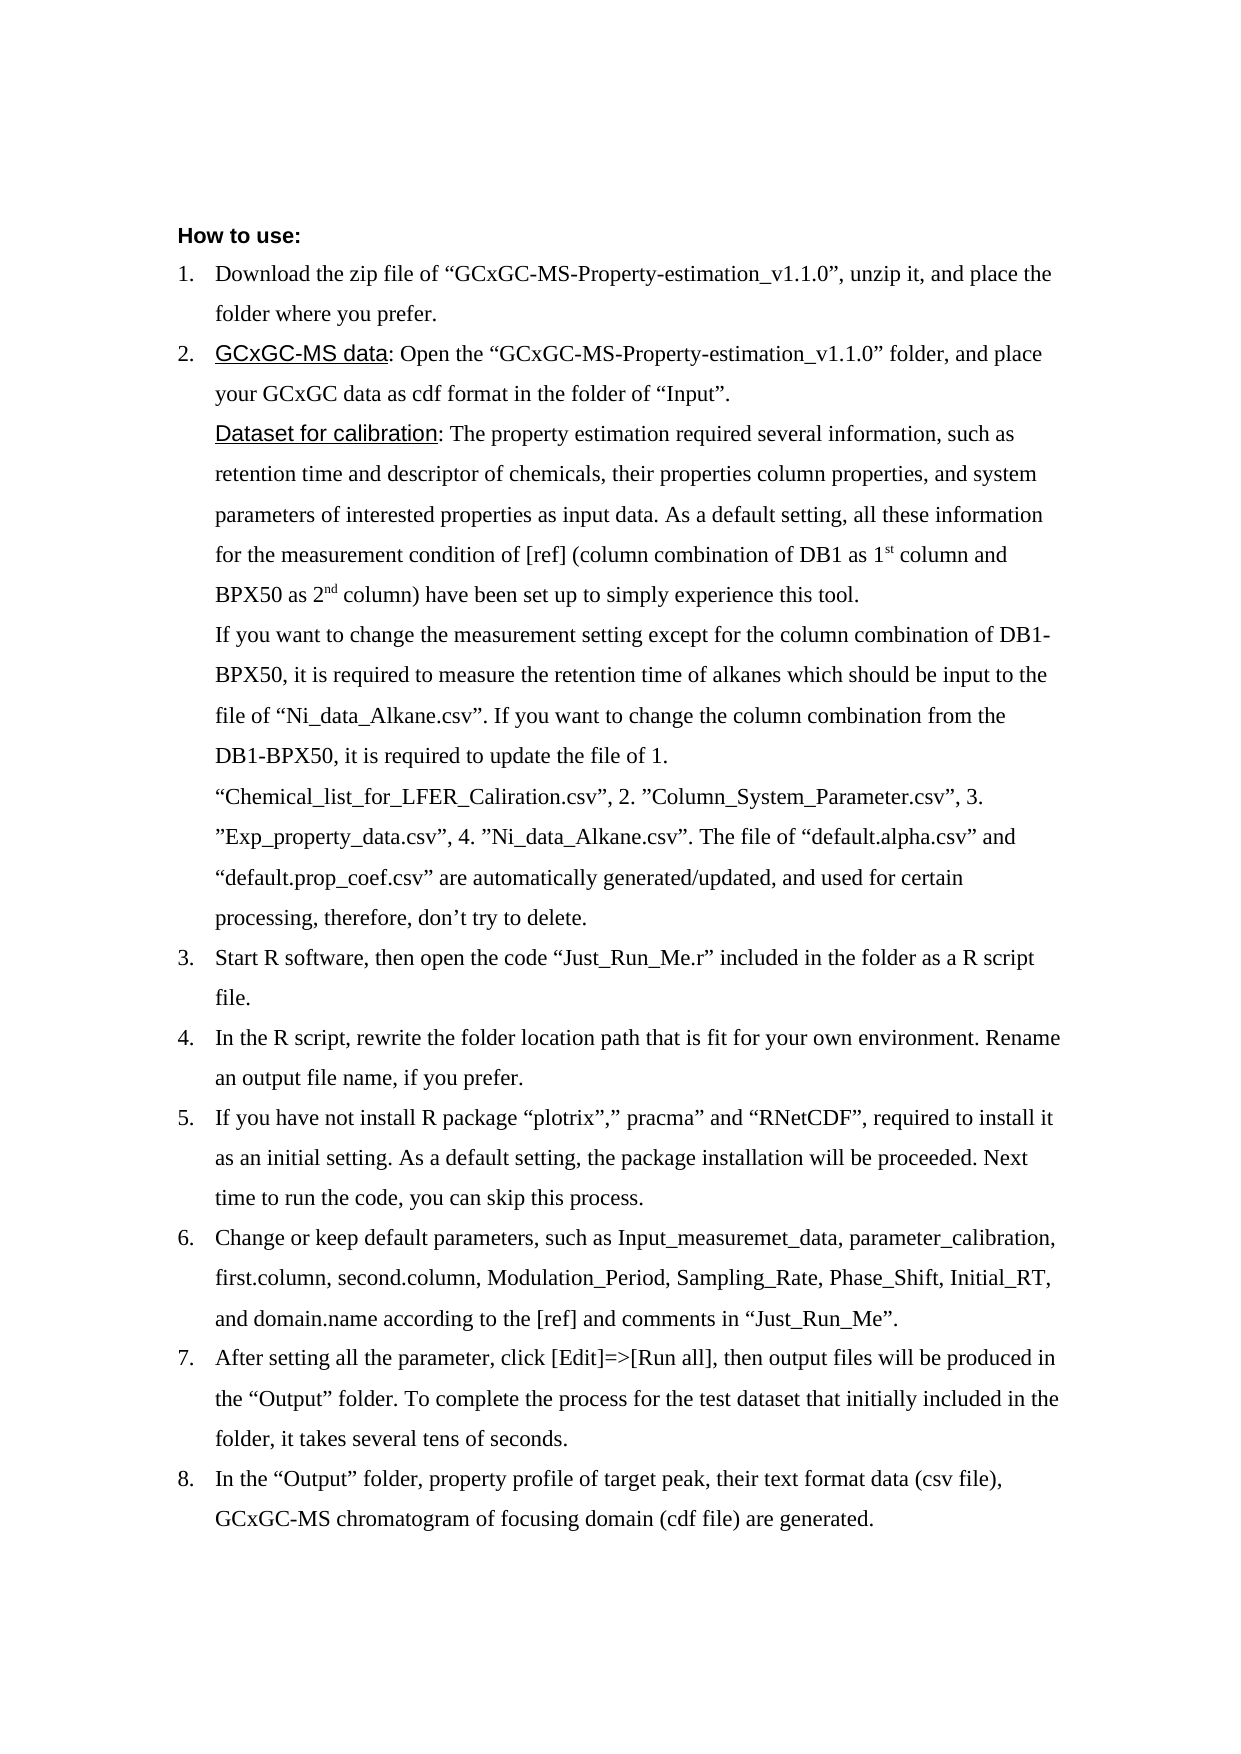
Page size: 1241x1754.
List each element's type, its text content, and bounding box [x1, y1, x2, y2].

list In the R script, rewrite the folder location path that is fit for your own environment. Rename an output file name, if you prefer. [177, 1018, 1063, 1096]
list Start R software, then open the code “Just_Run_Me.r” included in the folder as a R script file. [177, 938, 1063, 1016]
list Dataset for calibration: The property estimation required several information, such as retention time and descriptor of chemicals, their properties column properties, and system parameters of interested properties as input data. As a default setting, all these information for the measurement condition of [ref] (column combination of DB1 as 1st column and BPX50 as 2nd column) have been set up to simply experience this tool. [215, 414, 1063, 613]
list Download the zip file of “GCxGC-MS-Property-estimation_v1.1.0”, unzip it, and place the folder where you prefer. [177, 254, 1063, 332]
list In the “Output” folder, property profile of target peak, their text format data (csv file), GCxGC-MS chromatogram of focusing domain (cdf file) are generated. [177, 1459, 1063, 1537]
list After setting all the parameter, click [Edit]=>[Run all], then output files will be produced in the “Output” folder. To complete the process for the test dataset that initially included in the folder, it takes several tens of seconds. [177, 1339, 1063, 1457]
list Change or keep default parameters, such as Input_measuremet_data, parameter_calibration, first.column, second.column, Modulation_Period, Sampling_Rate, Phase_Shift, Initial_RT, and domain.name according to the [ref] and comments in “Just_Run_Me”. [177, 1218, 1063, 1337]
list GCxGC-MS data: Open the “GCxGC-MS-Property-estimation_v1.1.0” folder, and place your GCxGC data as cdf format in the folder of “Input”. [177, 334, 1063, 412]
list If you want to change the measurement setting except for the column combination of DB1-BPX50, it is required to measure the retention time of alkanes which should be input to the file of “Ni_data_Alkane.csv”. If you want to change the column combination from the DB1-BPX50, it is required to update the file of 1. “Chemical_list_for_LFER_Caliration.csv”, 2. ”Column_System_Parameter.csv”, 3. ”Exp_property_data.csv”, 4. ”Ni_data_Alkane.csv”. The file of “default.alpha.csv” and “default.prop_coef.csv” are automatically generated/updated, and used for certain processing, therefore, don’t try to delete. [215, 616, 1063, 936]
text How to use: [177, 217, 1063, 254]
list If you have not install R package “plotrix”,” pracma” and “RNetCDF”, required to install it as an initial setting. As a default setting, the package installation will be proceeded. Next time to run the code, you can skip this process. [177, 1098, 1063, 1216]
